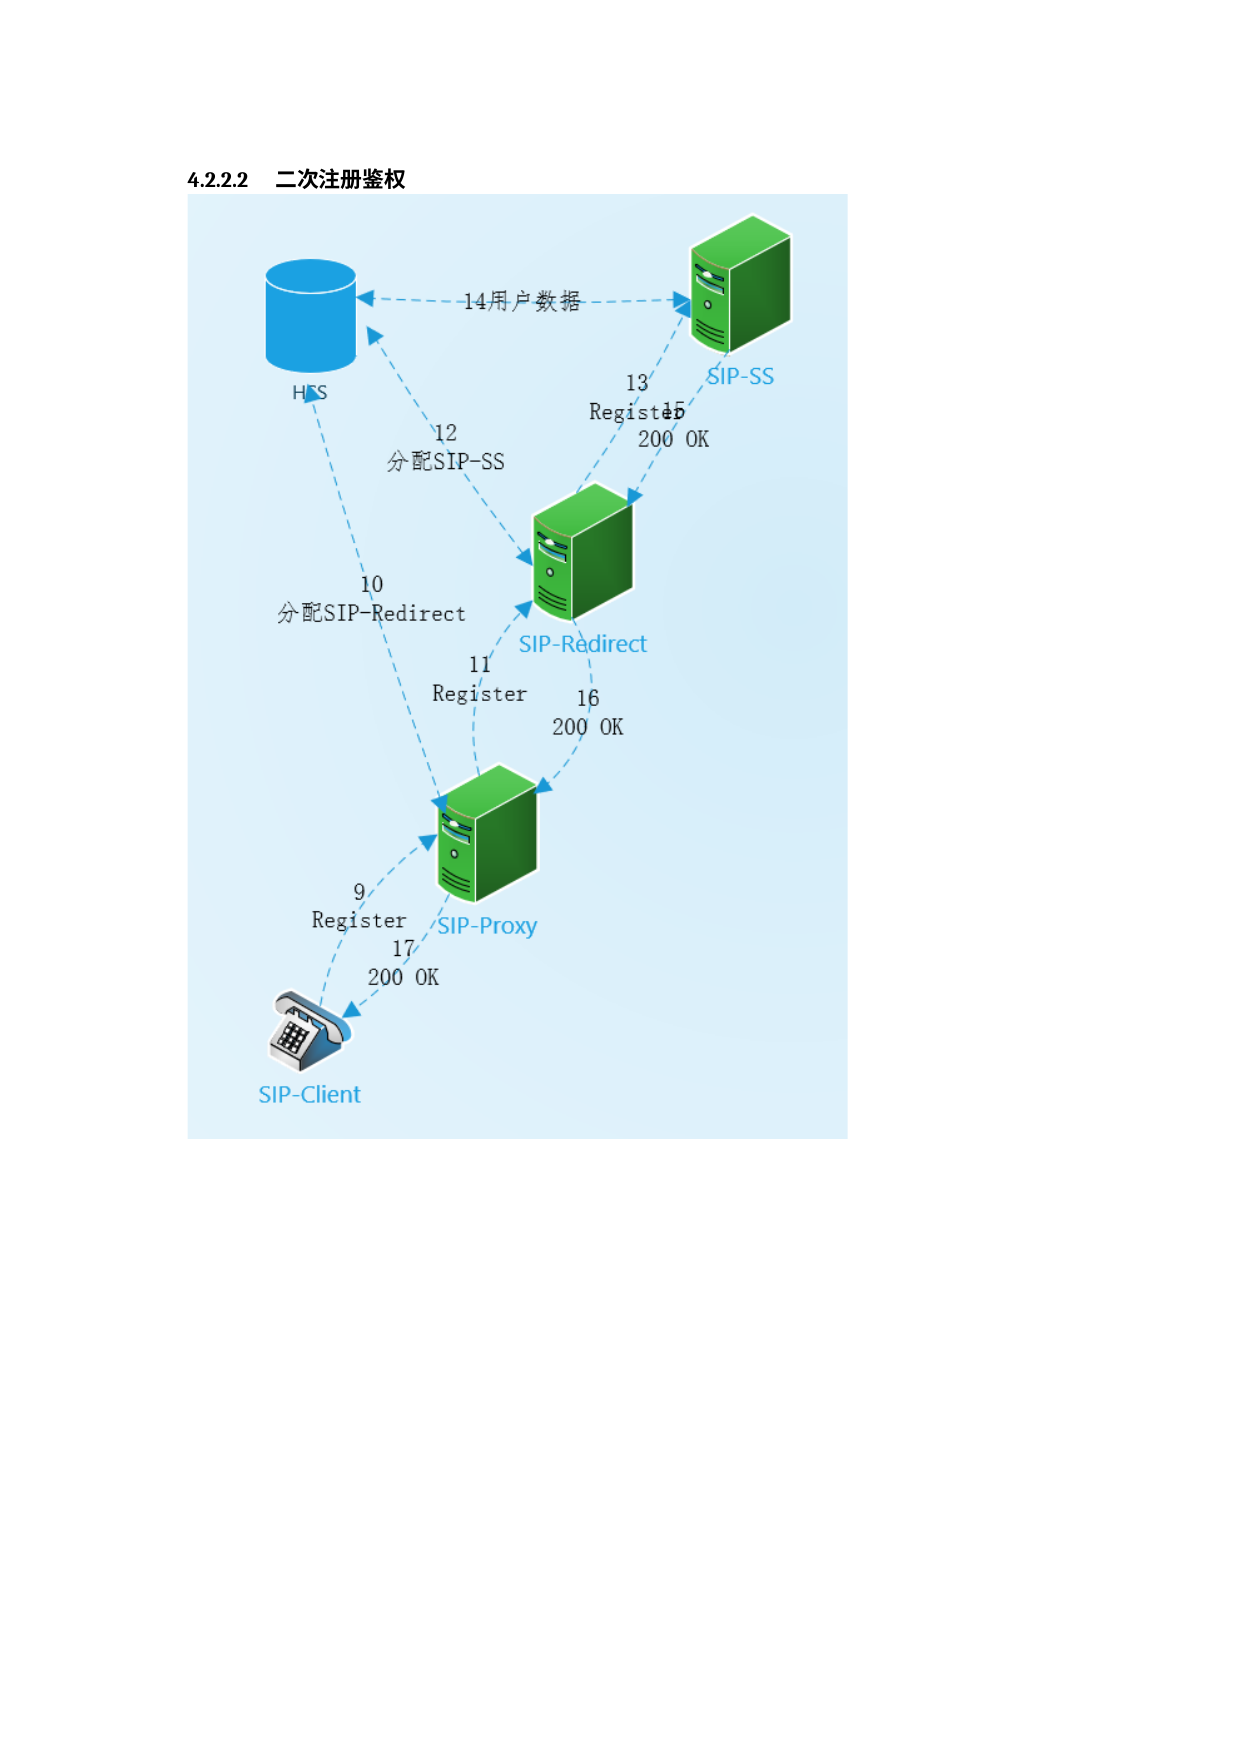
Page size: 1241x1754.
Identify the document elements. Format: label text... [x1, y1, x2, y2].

picture [187, 194, 848, 1139]
subtitle 二次注册鉴权 [187, 162, 1053, 194]
